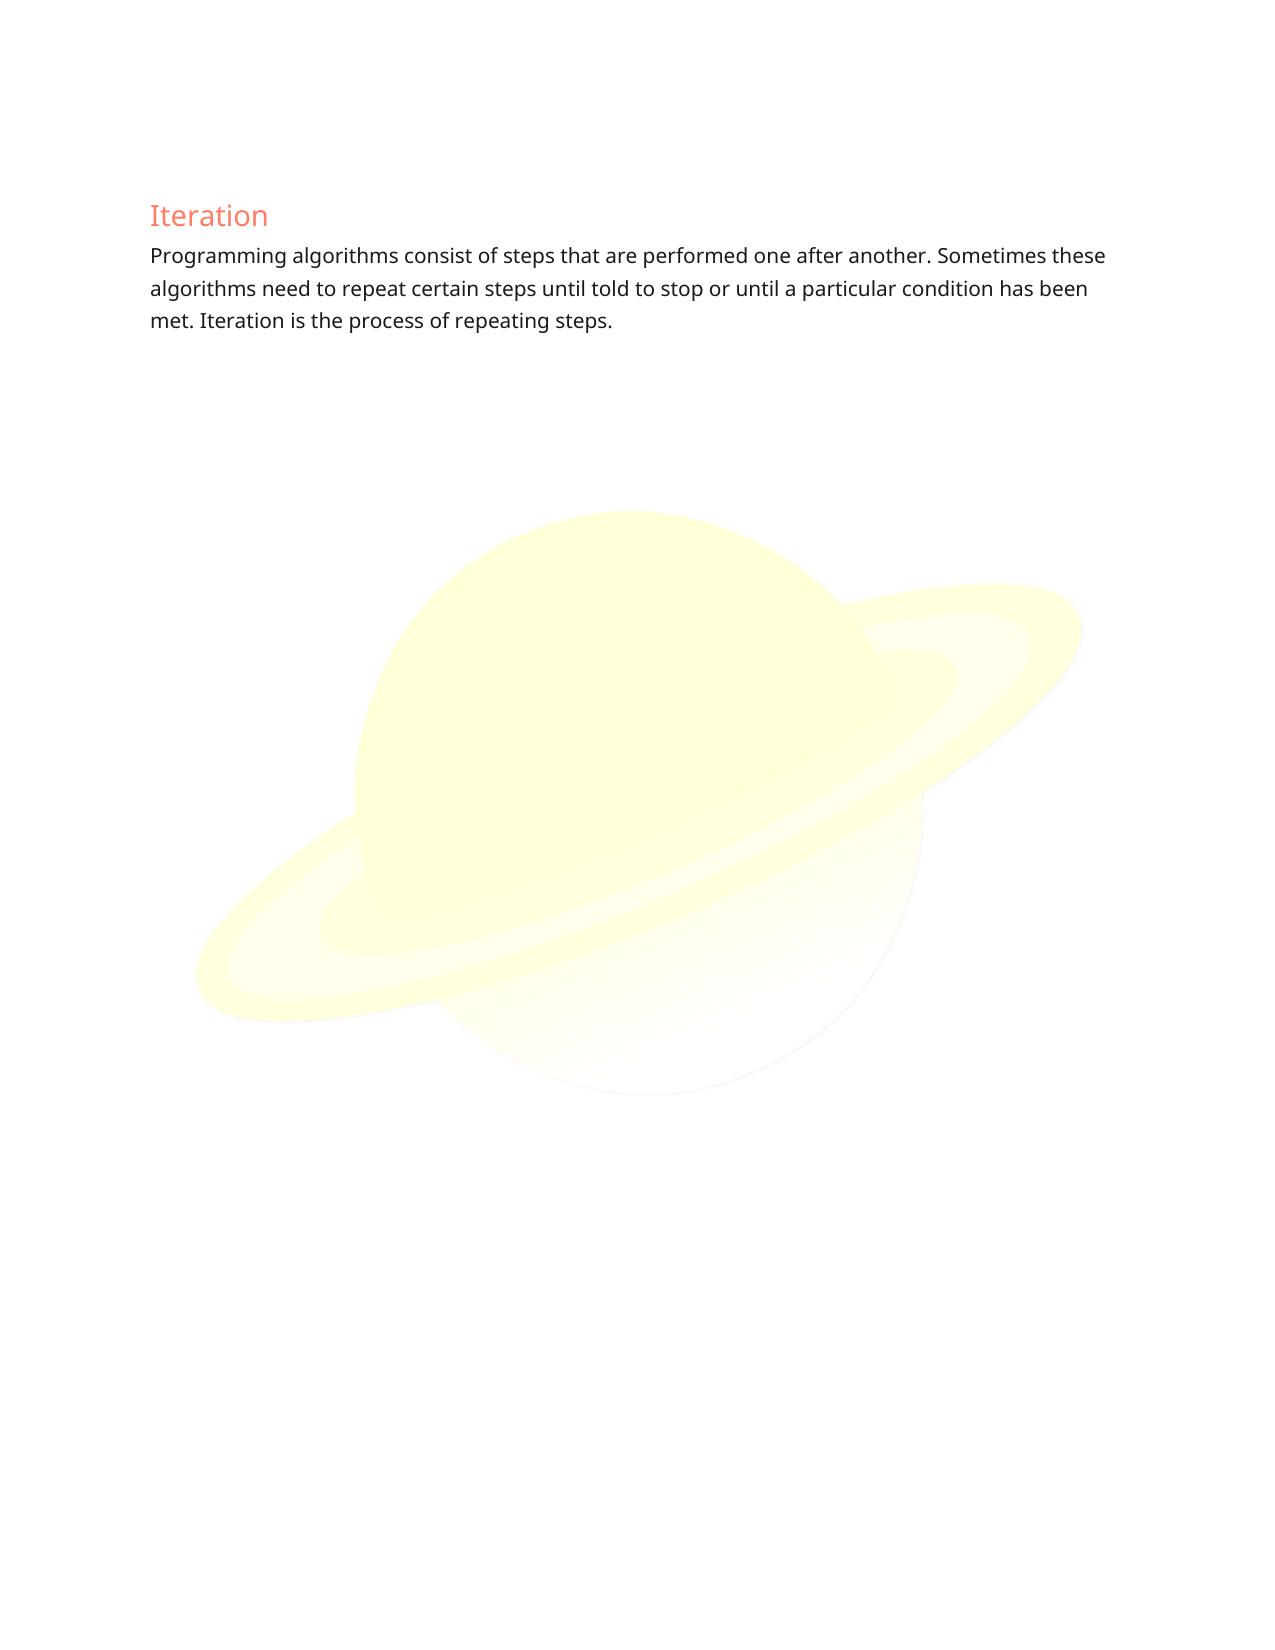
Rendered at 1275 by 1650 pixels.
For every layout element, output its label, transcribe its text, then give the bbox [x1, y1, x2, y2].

text Iteration [150, 196, 1125, 235]
text Programming algorithms consist of steps that are performed one after another. Sometimes these algorithms need to repeat certain steps until told to stop or until a particular condition has been met. Iteration is the process of repeating steps. [150, 241, 1125, 335]
